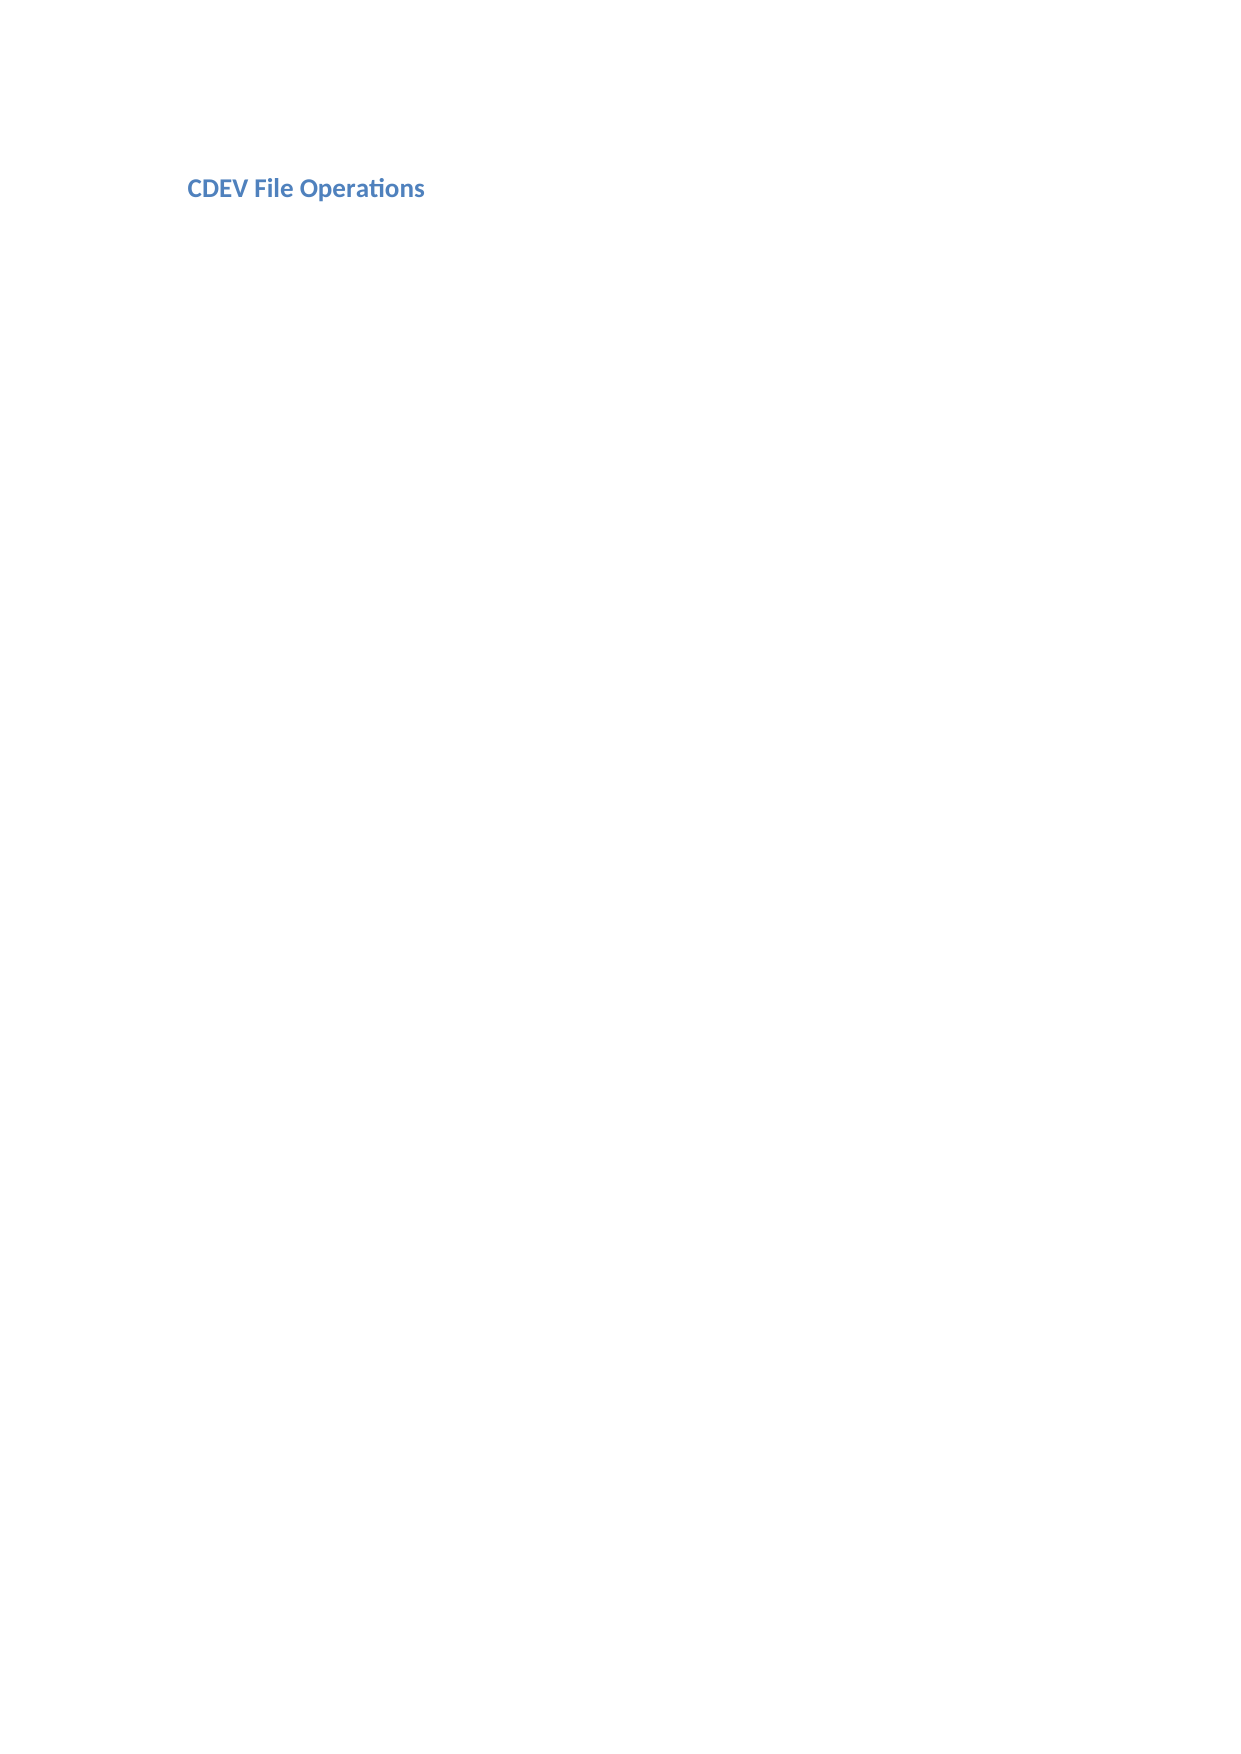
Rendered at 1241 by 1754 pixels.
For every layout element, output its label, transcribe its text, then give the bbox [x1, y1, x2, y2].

subtitle CDEV File Operations [187, 171, 1053, 204]
